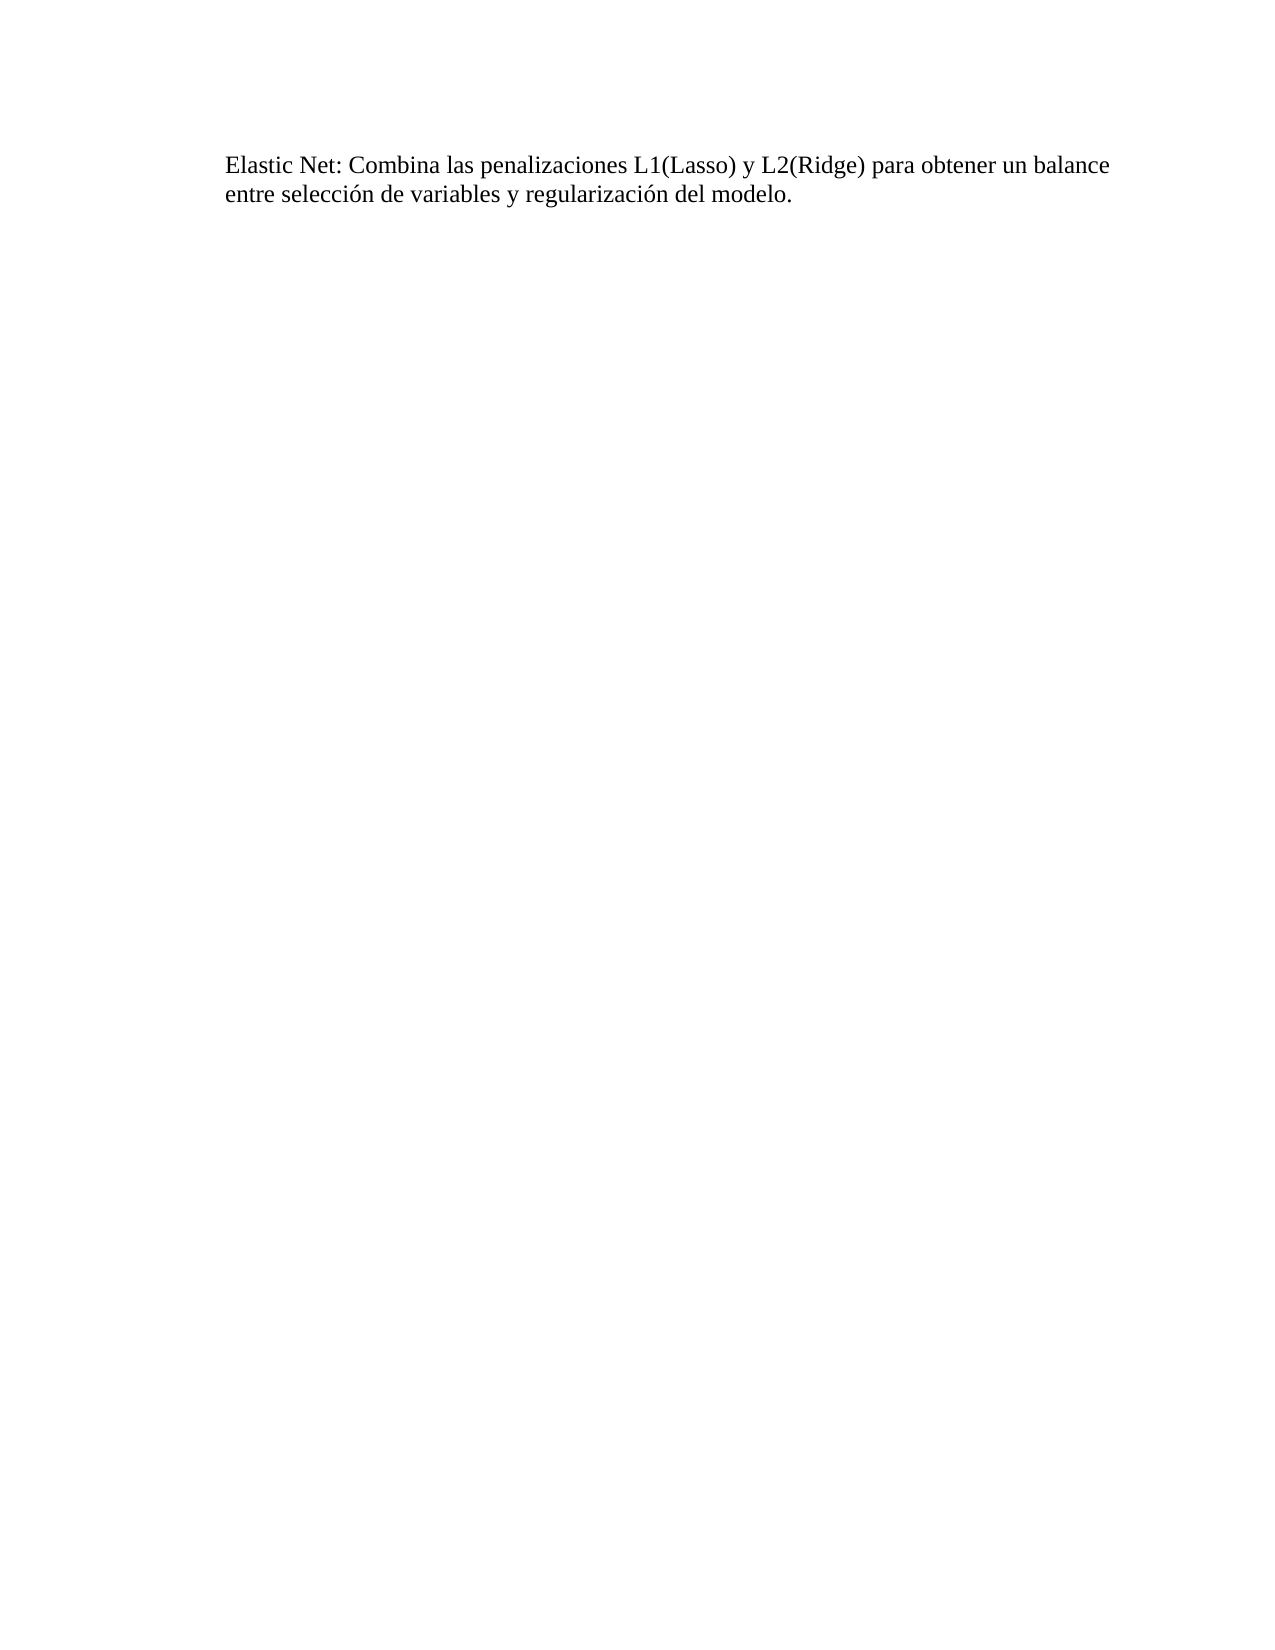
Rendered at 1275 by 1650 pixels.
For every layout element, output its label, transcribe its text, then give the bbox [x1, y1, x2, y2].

list Elastic Net: Combina las penalizaciones L1(Lasso) y L2(Ridge) para obtener un balance entre selección de variables y regularización del modelo. [225, 150, 1125, 207]
